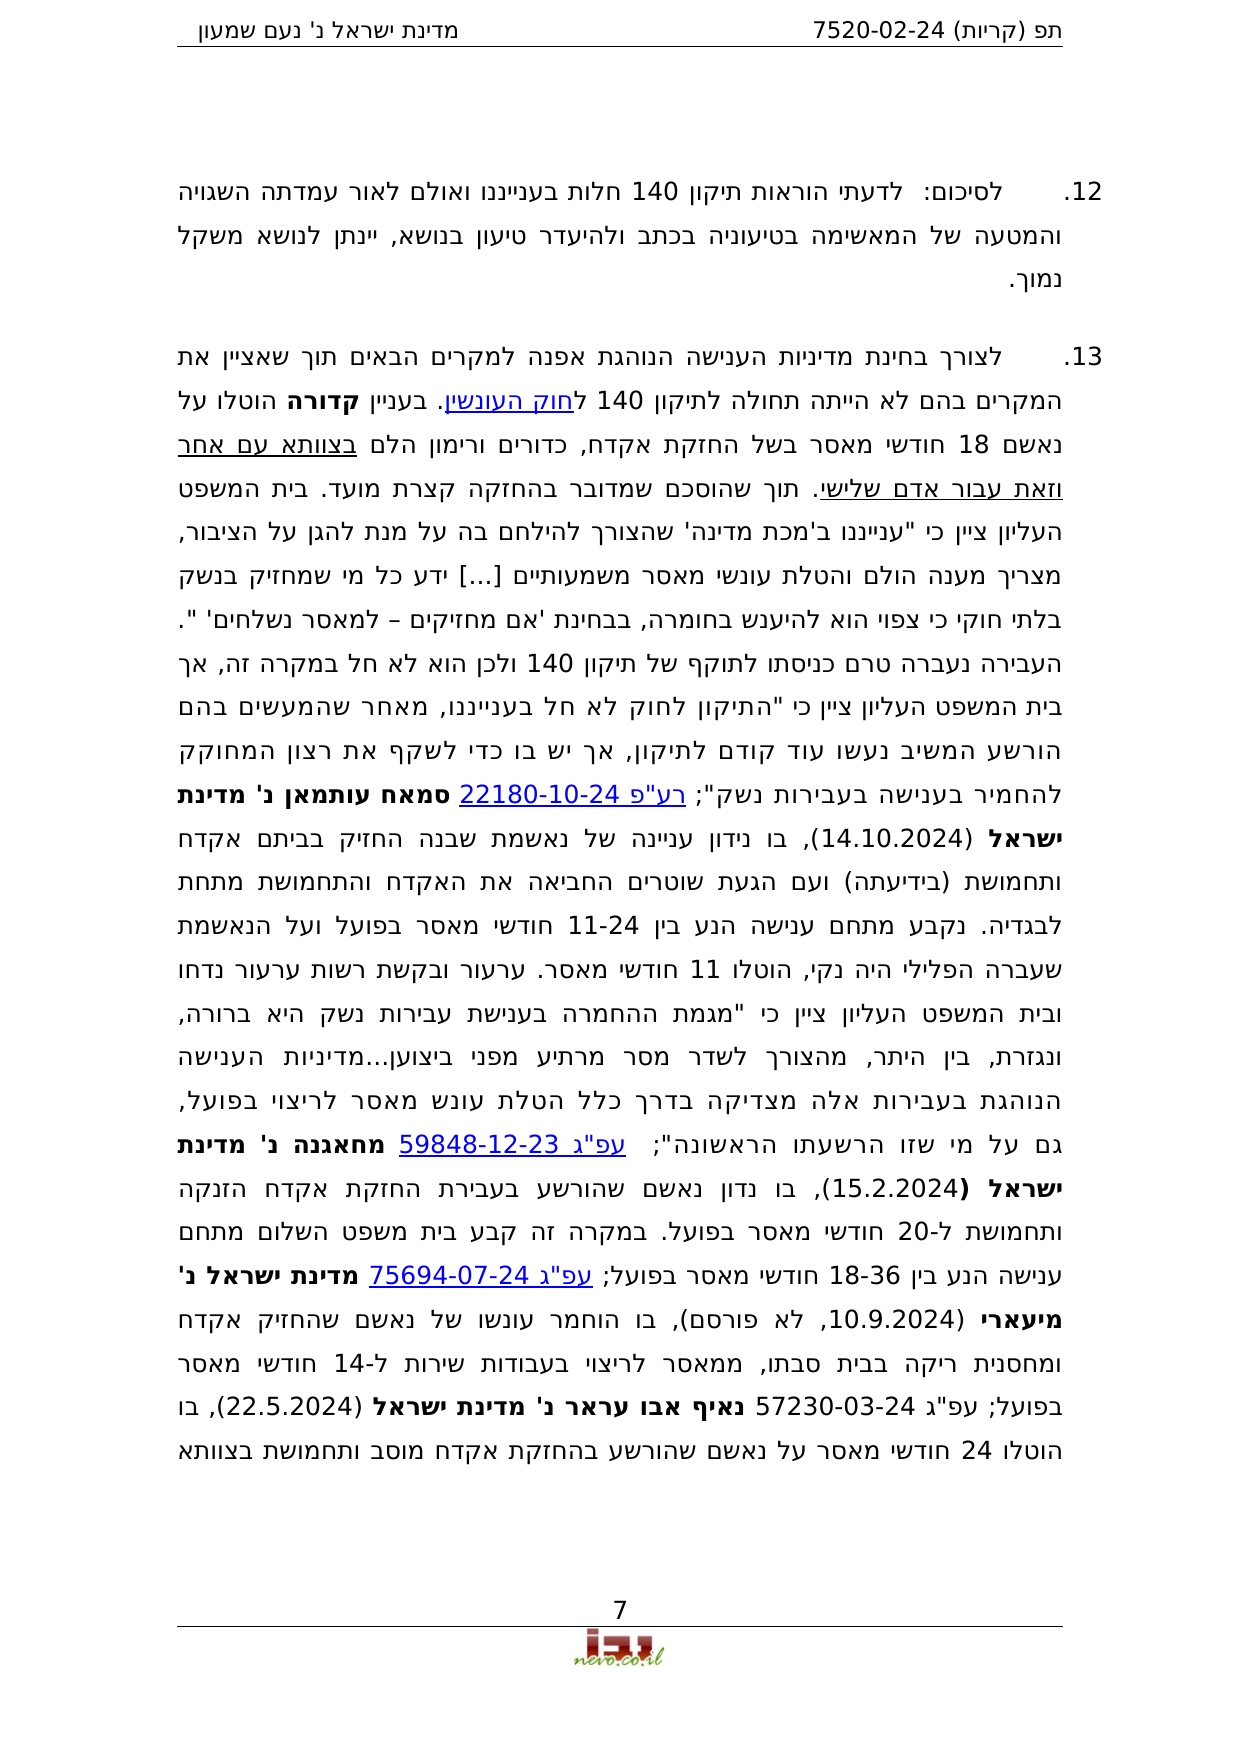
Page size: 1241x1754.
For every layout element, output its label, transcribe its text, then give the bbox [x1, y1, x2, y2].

picture [574, 1628, 666, 1667]
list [177, 342, 1063, 1465]
list לסיכום: לדעתי הוראות תיקון 140 חלות בענייננו ואולם לאור עמדתה השגויה והמטעה של המאשימה בטיעוניה בכתב ולהיעדר טיעון בנושא, יינתן לנושא משקל נמוך. [177, 177, 1063, 294]
